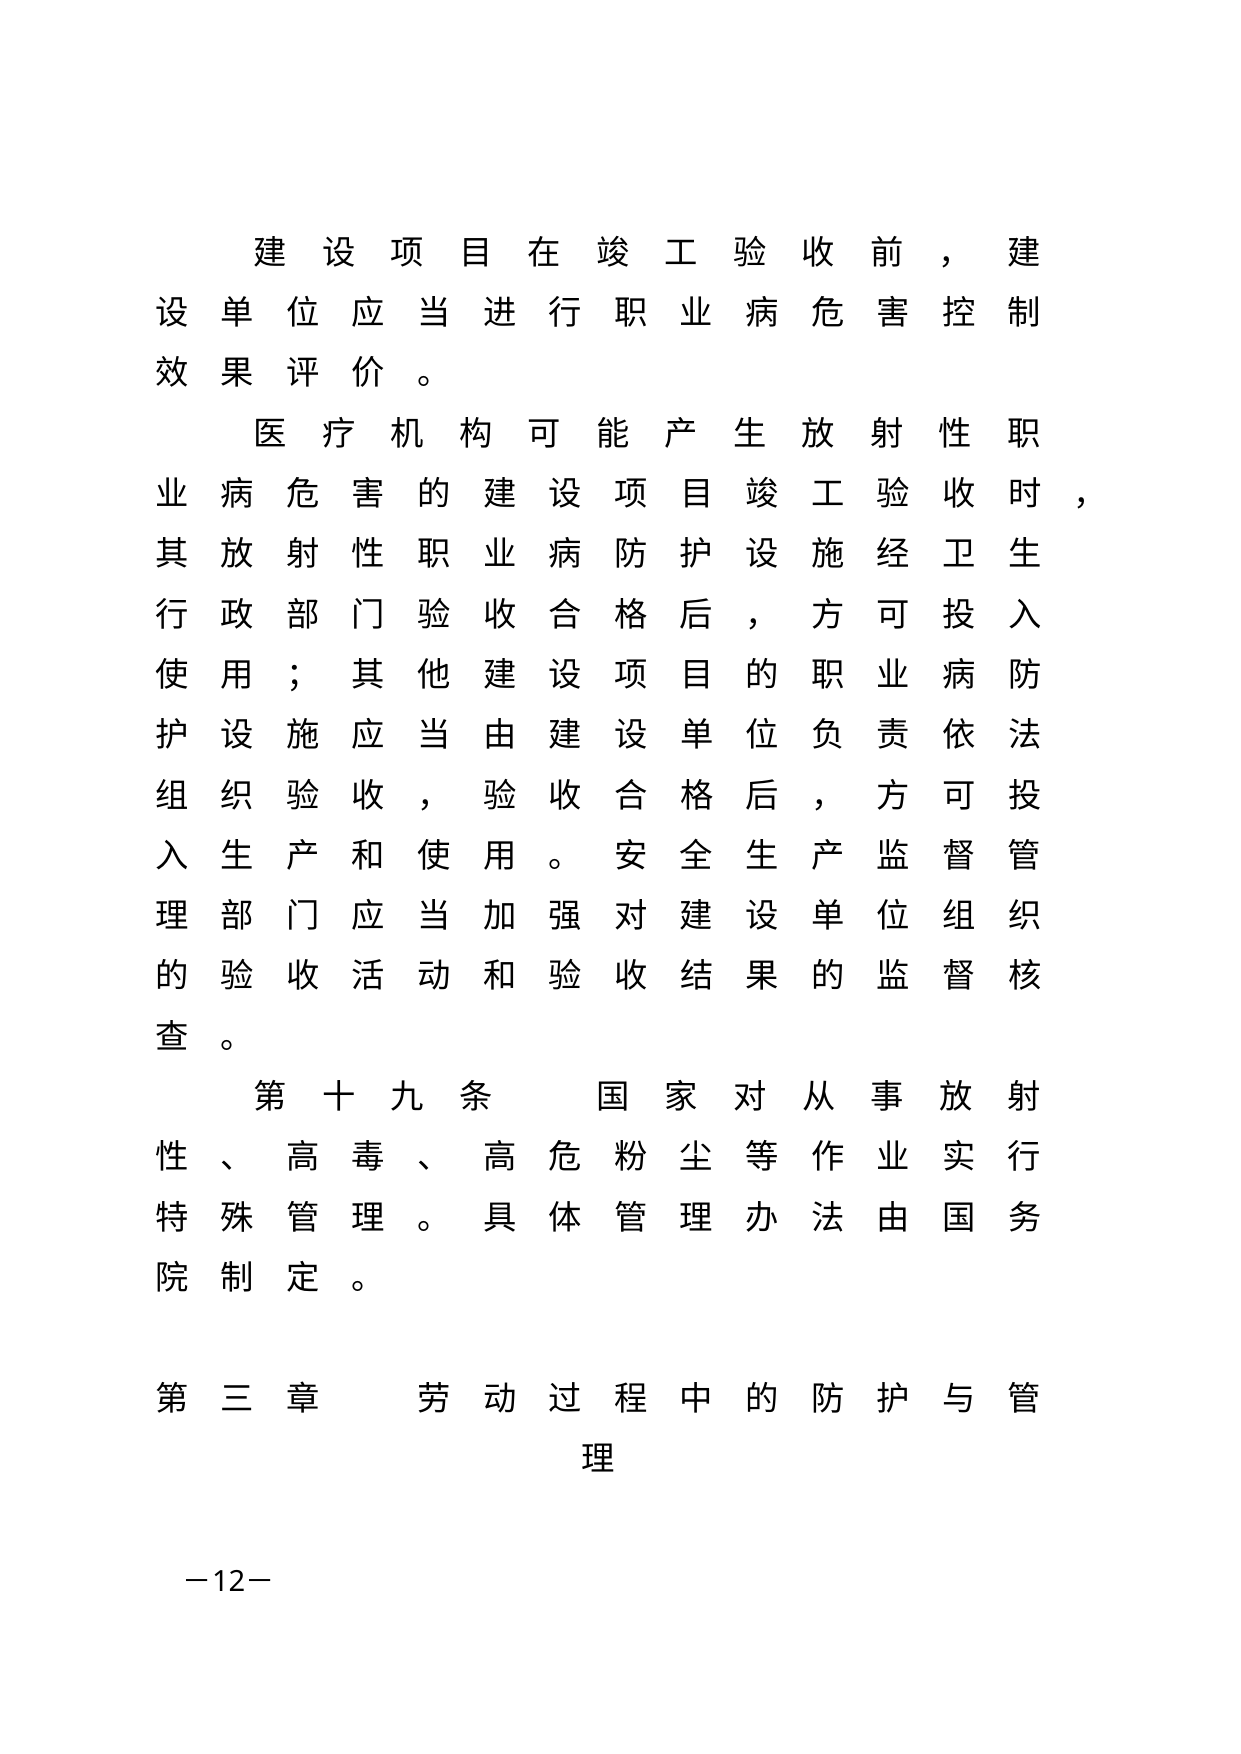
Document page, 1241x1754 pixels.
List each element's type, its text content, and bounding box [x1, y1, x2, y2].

text 第三章 劳动过程中的防护与管理 [155, 1365, 1073, 1486]
text 建设项目在竣工验收前，建设单位应当进行职业病危害控制效果评价。 [155, 219, 1073, 400]
text 第十九条 国家对从事放射性、高毒、高危粉尘等作业实行特殊管理。具体管理办法由国务院制定。 [155, 1064, 1073, 1305]
text 医疗机构可能产生放射性职业病危害的建设项目竣工验收时，其放射性职业病防护设施经卫生行政部门验收合格后，方可投入使用；其他建设项目的职业病防护设施应当由建设单位负责依法组织验收，验收合格后，方可投入生产和使用。安全生产监督管理部门应当加强对建设单位组织的验收活动和验收结果的监督核查。 [155, 400, 1073, 1064]
